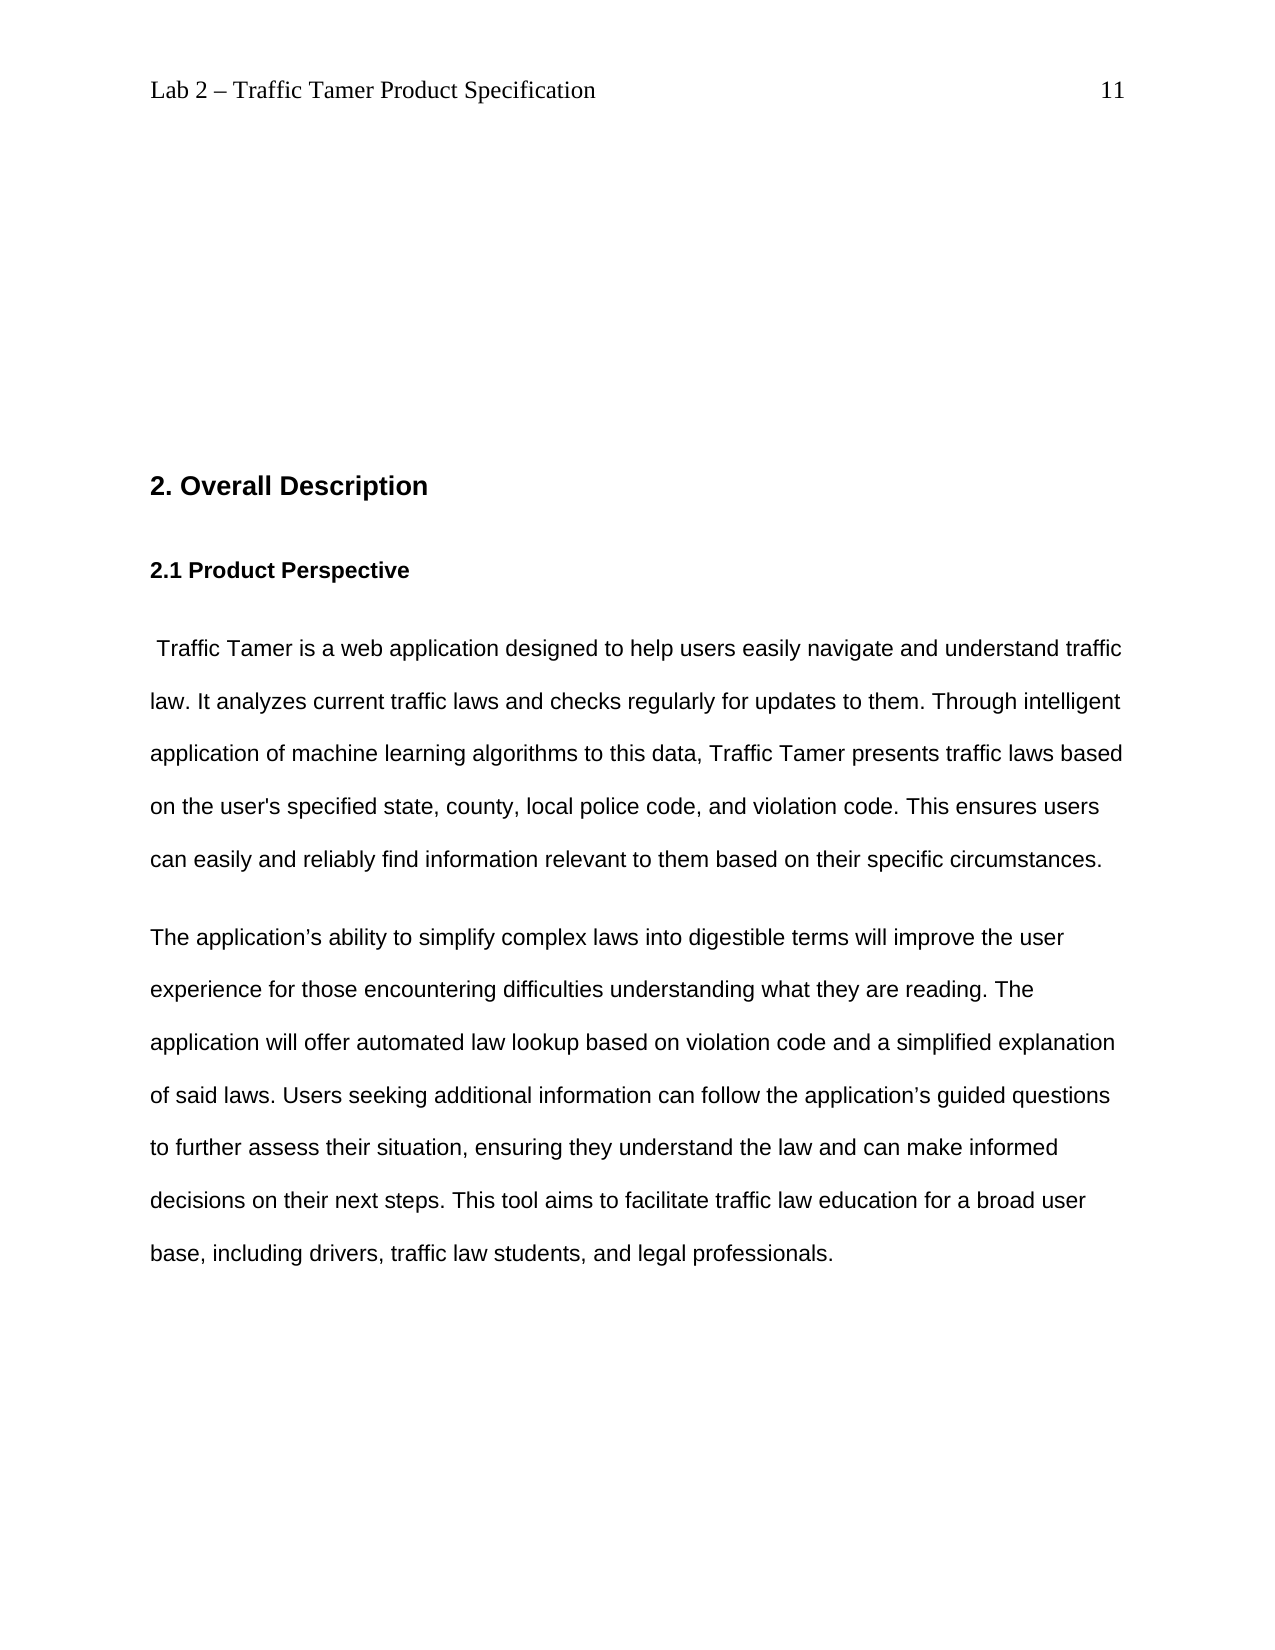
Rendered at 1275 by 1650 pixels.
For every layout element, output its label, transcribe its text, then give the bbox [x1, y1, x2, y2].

subtitle 2.1 Product Perspective [150, 557, 1125, 584]
text Traffic Tamer is a web application designed to help users easily navigate and understand traffic law. It analyzes current traffic laws and checks regularly for updates to them. Through intelligent application of machine learning algorithms to this data, Traffic Tamer presents traffic laws based on the user's specified state, county, local police code, and violation code. This ensures users can easily and reliably find information relevant to them based on their specific circumstances. [150, 635, 1125, 872]
text The application’s ability to simplify complex laws into digestible terms will improve the user experience for those encountering difficulties understanding what they are reading. The application will offer automated law lookup based on violation code and a simplified explanation of said laws. Users seeking additional information can follow the application’s guided questions to further assess their situation, ensuring they understand the law and can make informed decisions on their next steps. This tool aims to facilitate traffic law education for a broad user base, including drivers, traffic law students, and legal professionals. [150, 923, 1125, 1266]
subtitle 2. Overall Description [150, 470, 1125, 501]
